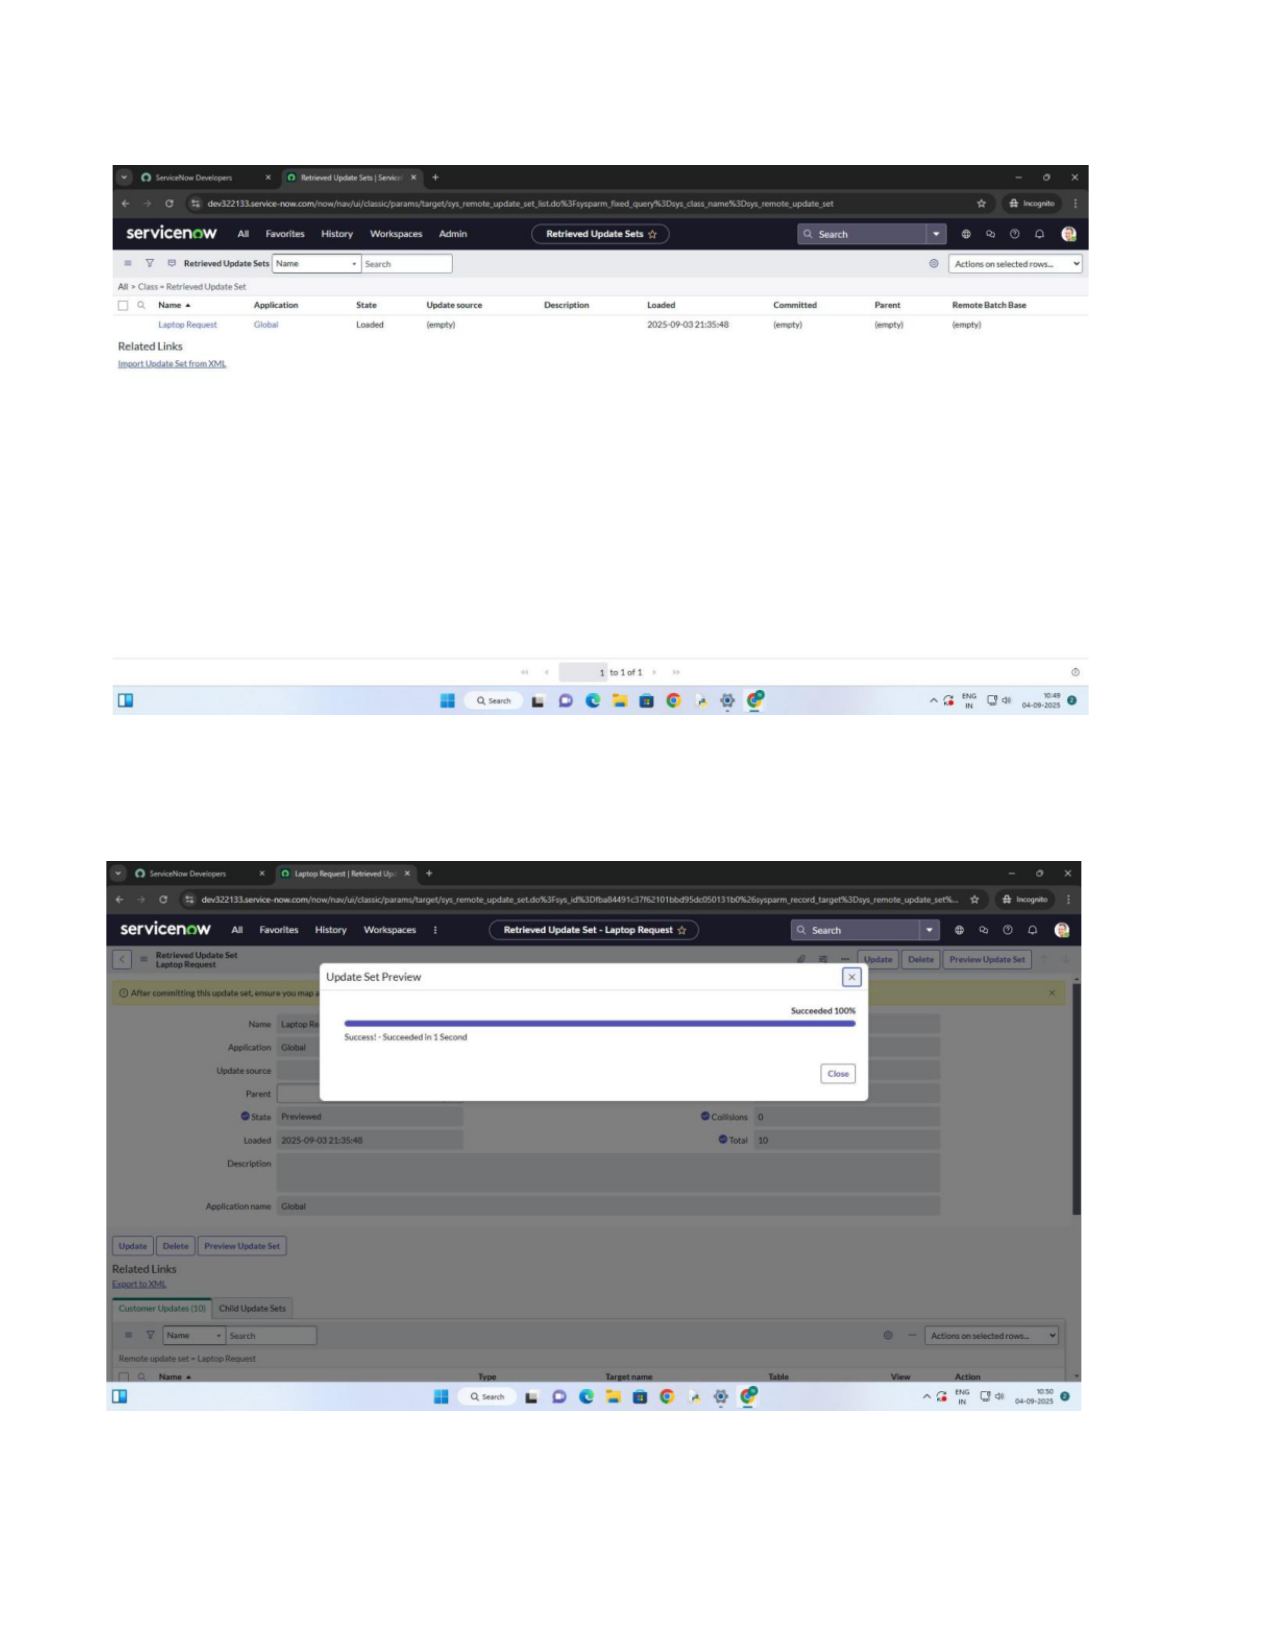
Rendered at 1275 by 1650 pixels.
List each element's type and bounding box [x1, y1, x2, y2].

picture [112, 165, 1089, 715]
picture [106, 861, 1082, 1411]
